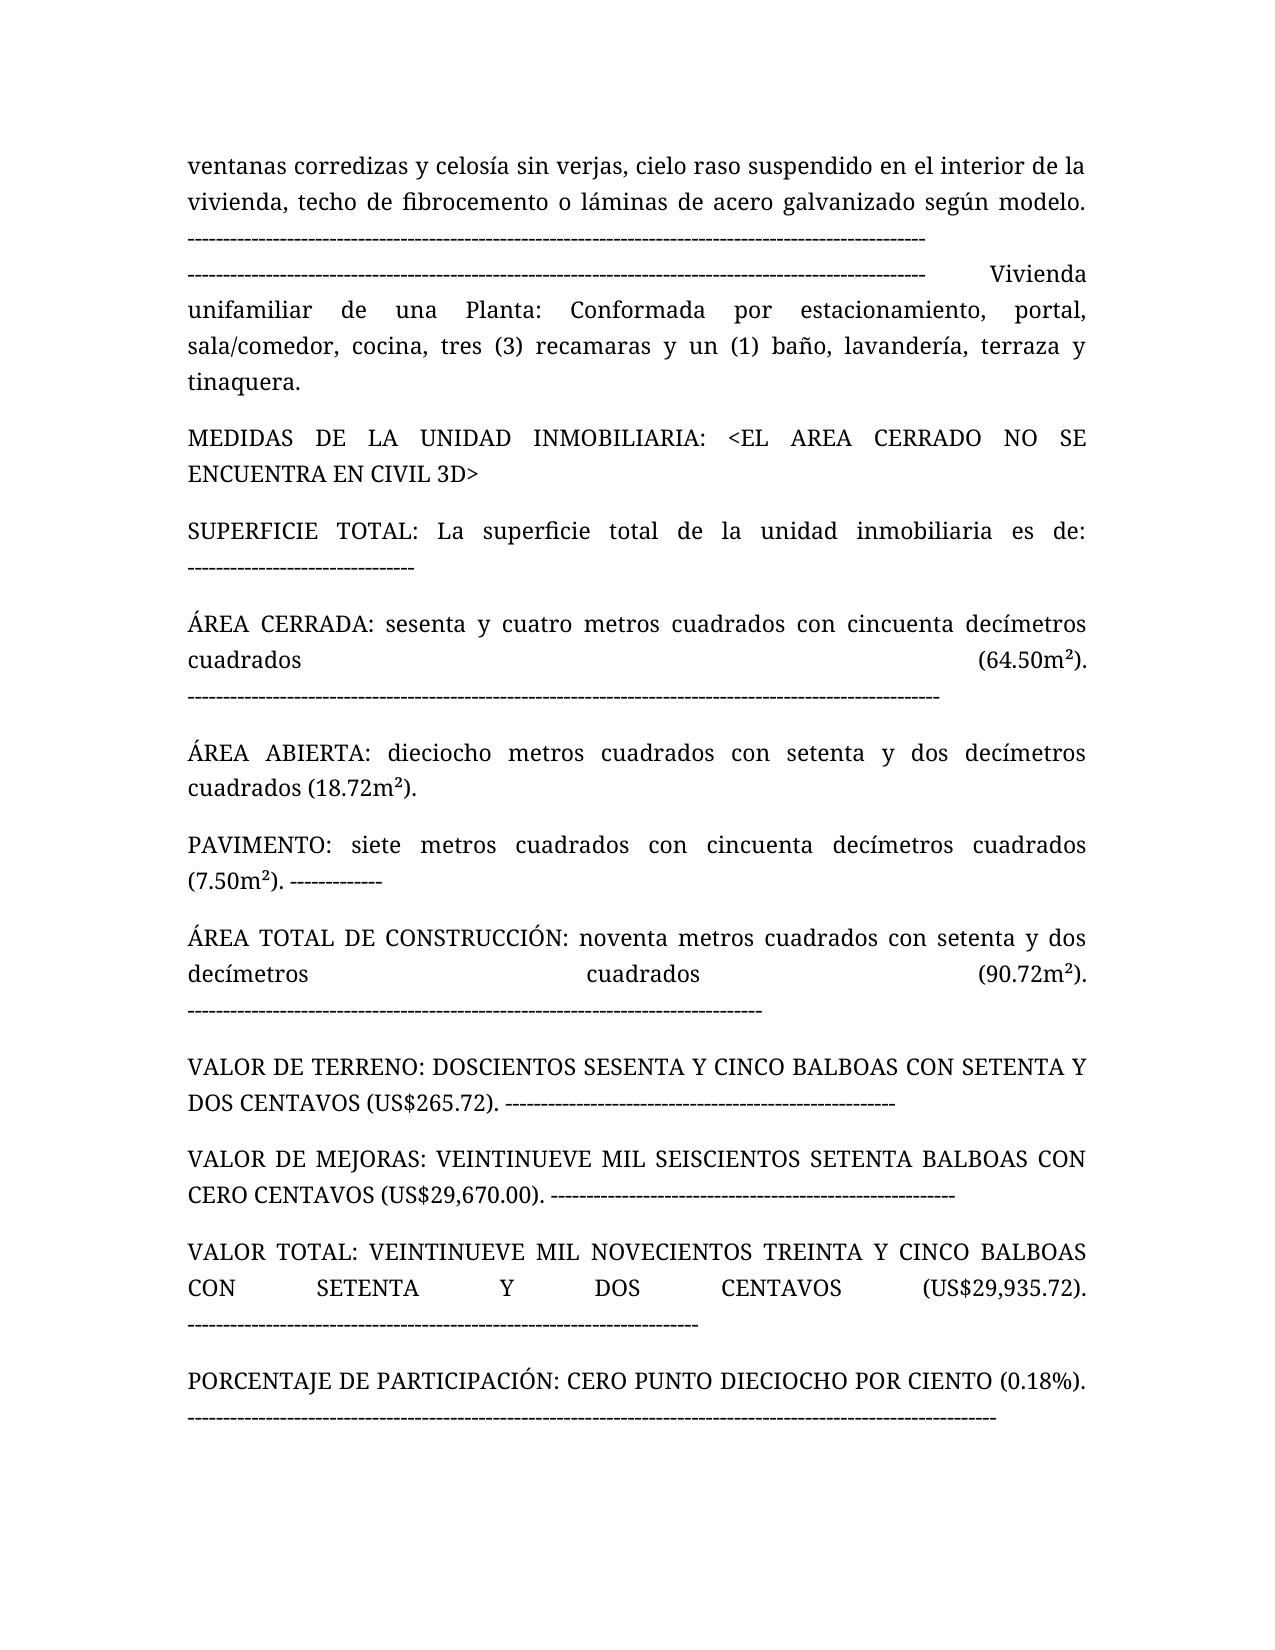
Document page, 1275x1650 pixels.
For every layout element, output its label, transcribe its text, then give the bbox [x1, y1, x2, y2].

text ÁREA ABIERTA: dieciocho metros cuadrados con setenta y dos decímetros cuadrados (18.72m²). [187, 736, 1087, 804]
text ÁREA CERRADA: sesenta y cuatro metros cuadrados con cincuenta decímetros cuadrados (64.50m²). ---------------------------------------------------------------------------------------------------------- [187, 608, 1087, 711]
text PORCENTAJE DE PARTICIPACIÓN: CERO PUNTO DIECIOCHO POR CIENTO (0.18%). ------------------------------------------------------------------------------------------------------------------ [187, 1364, 1087, 1432]
text MEDIDAS DE LA UNIDAD INMOBILIARIA: <EL AREA CERRADO NO SE ENCUENTRA EN CIVIL 3D> [187, 422, 1087, 489]
text VALOR DE MEJORAS: VEINTINUEVE MIL SEISCIENTOS SETENTA BALBOAS CON CERO CENTAVOS (US$29,670.00). --------------------------------------------------------- [187, 1143, 1087, 1210]
text PAVIMENTO: siete metros cuadrados con cincuenta decímetros cuadrados (7.50m²). ------------- [187, 829, 1087, 896]
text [187, 150, 1087, 397]
text VALOR TOTAL: VEINTINUEVE MIL NOVECIENTOS TREINTA Y CINCO BALBOAS CON SETENTA Y DOS CENTAVOS (US$29,935.72). ------------------------------------------------------------------------ [187, 1236, 1087, 1339]
text VALOR DE TERRENO: DOSCIENTOS SESENTA Y CINCO BALBOAS CON SETENTA Y DOS CENTAVOS (US$265.72). ------------------------------------------------------- [187, 1051, 1087, 1118]
text ÁREA TOTAL DE CONSTRUCCIÓN: noventa metros cuadrados con setenta y dos decímetros cuadrados (90.72m²). --------------------------------------------------------------------------------- [187, 922, 1087, 1025]
text SUPERFICIE TOTAL: La superficie total de la unidad inmobiliaria es de: -------------------------------- [187, 515, 1087, 582]
